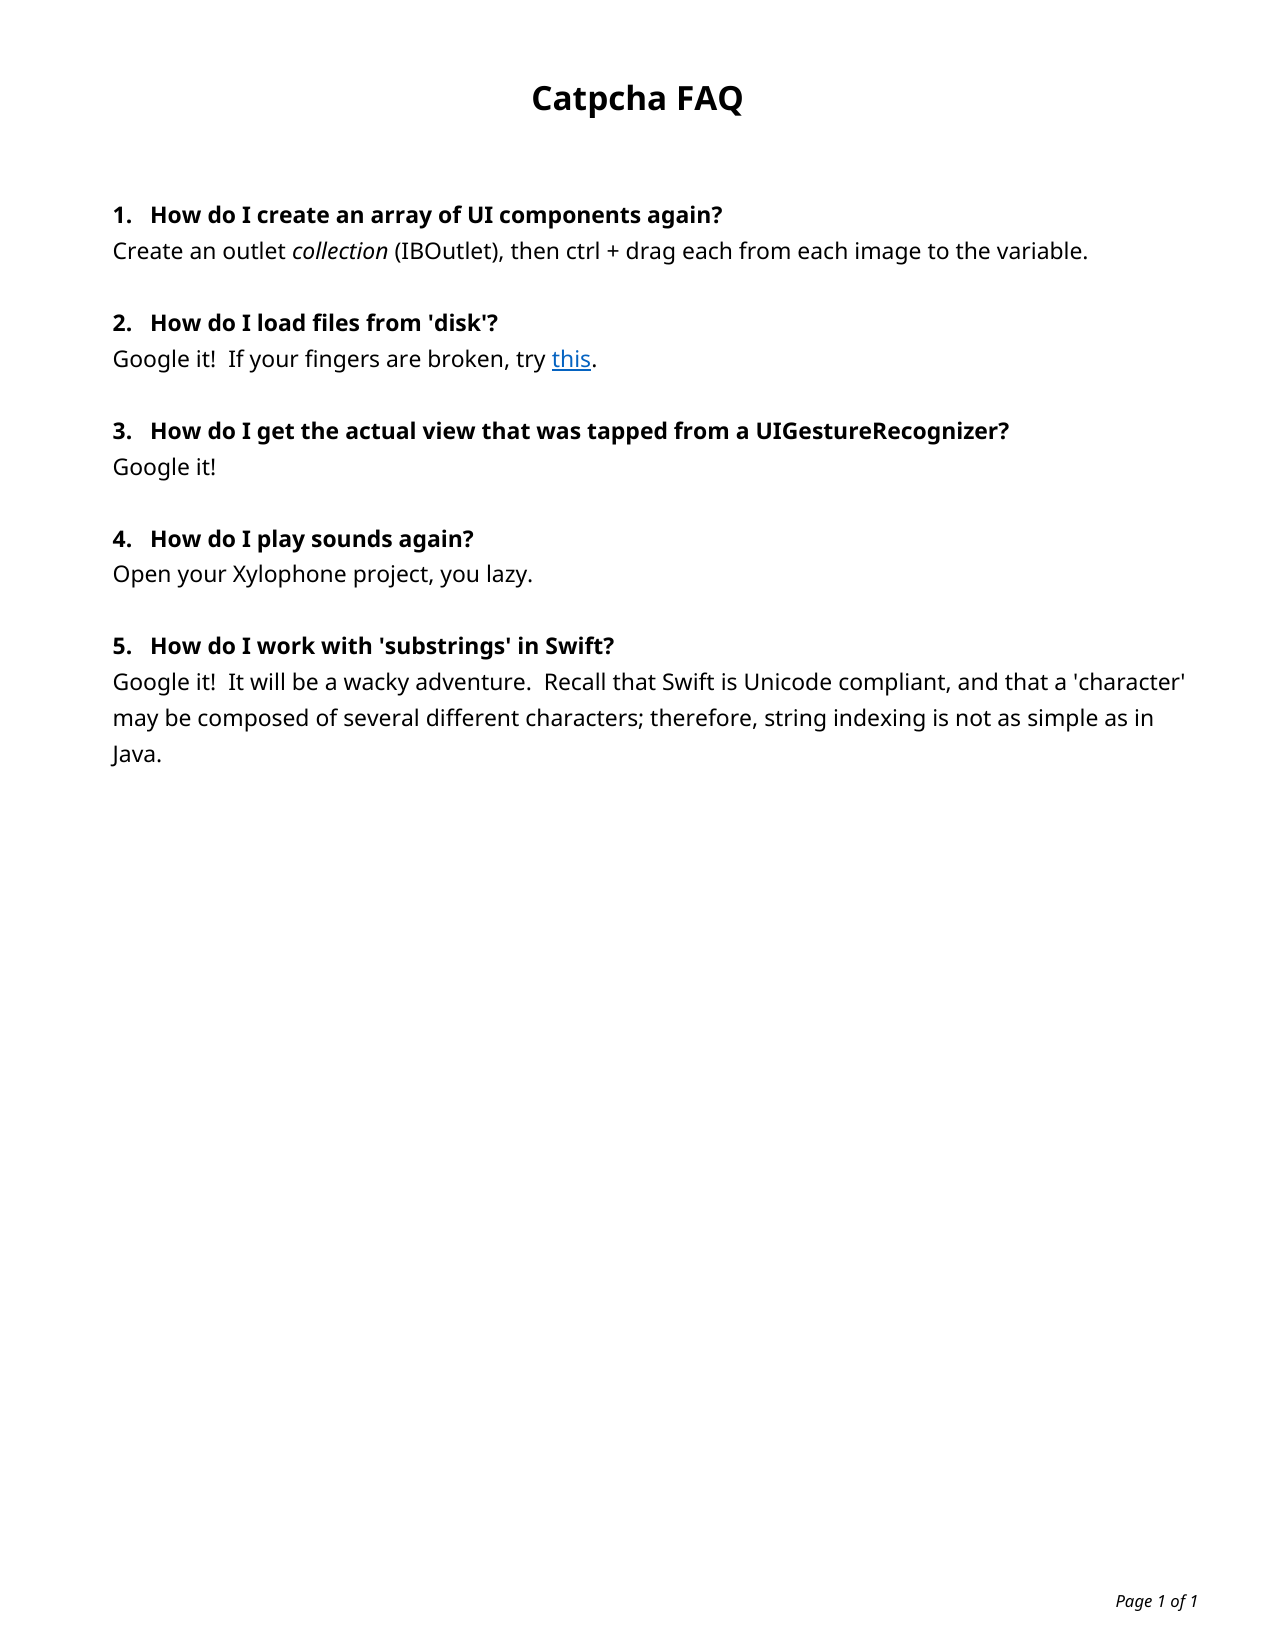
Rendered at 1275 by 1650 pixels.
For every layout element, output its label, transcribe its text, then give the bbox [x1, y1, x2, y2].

text Catpcha FAQ [75, 75, 1200, 120]
list How do I play sounds again? [112, 522, 1200, 554]
text Google it! If your fingers are broken, try this. [112, 343, 1200, 374]
text Open your Xylophone project, you lazy. [112, 558, 1200, 590]
list How do I load files from 'disk'? [112, 307, 1200, 338]
list How do I work with 'substrings' in Swift? [112, 630, 1200, 662]
list How do I create an array of UI components again? [112, 199, 1200, 230]
list How do I get the actual view that was tapped from a UIGestureRecognizer? [112, 415, 1200, 446]
text Google it! It will be a wacky adventure. Recall that Swift is Unicode compliant, and that a 'character' may be composed of several different characters; therefore, string indexing is not as simple as in Java. [112, 666, 1200, 769]
text Google it! [112, 451, 1200, 482]
text Create an outlet collection (IBOutlet), then ctrl + drag each from each image to the variable. [112, 235, 1200, 266]
